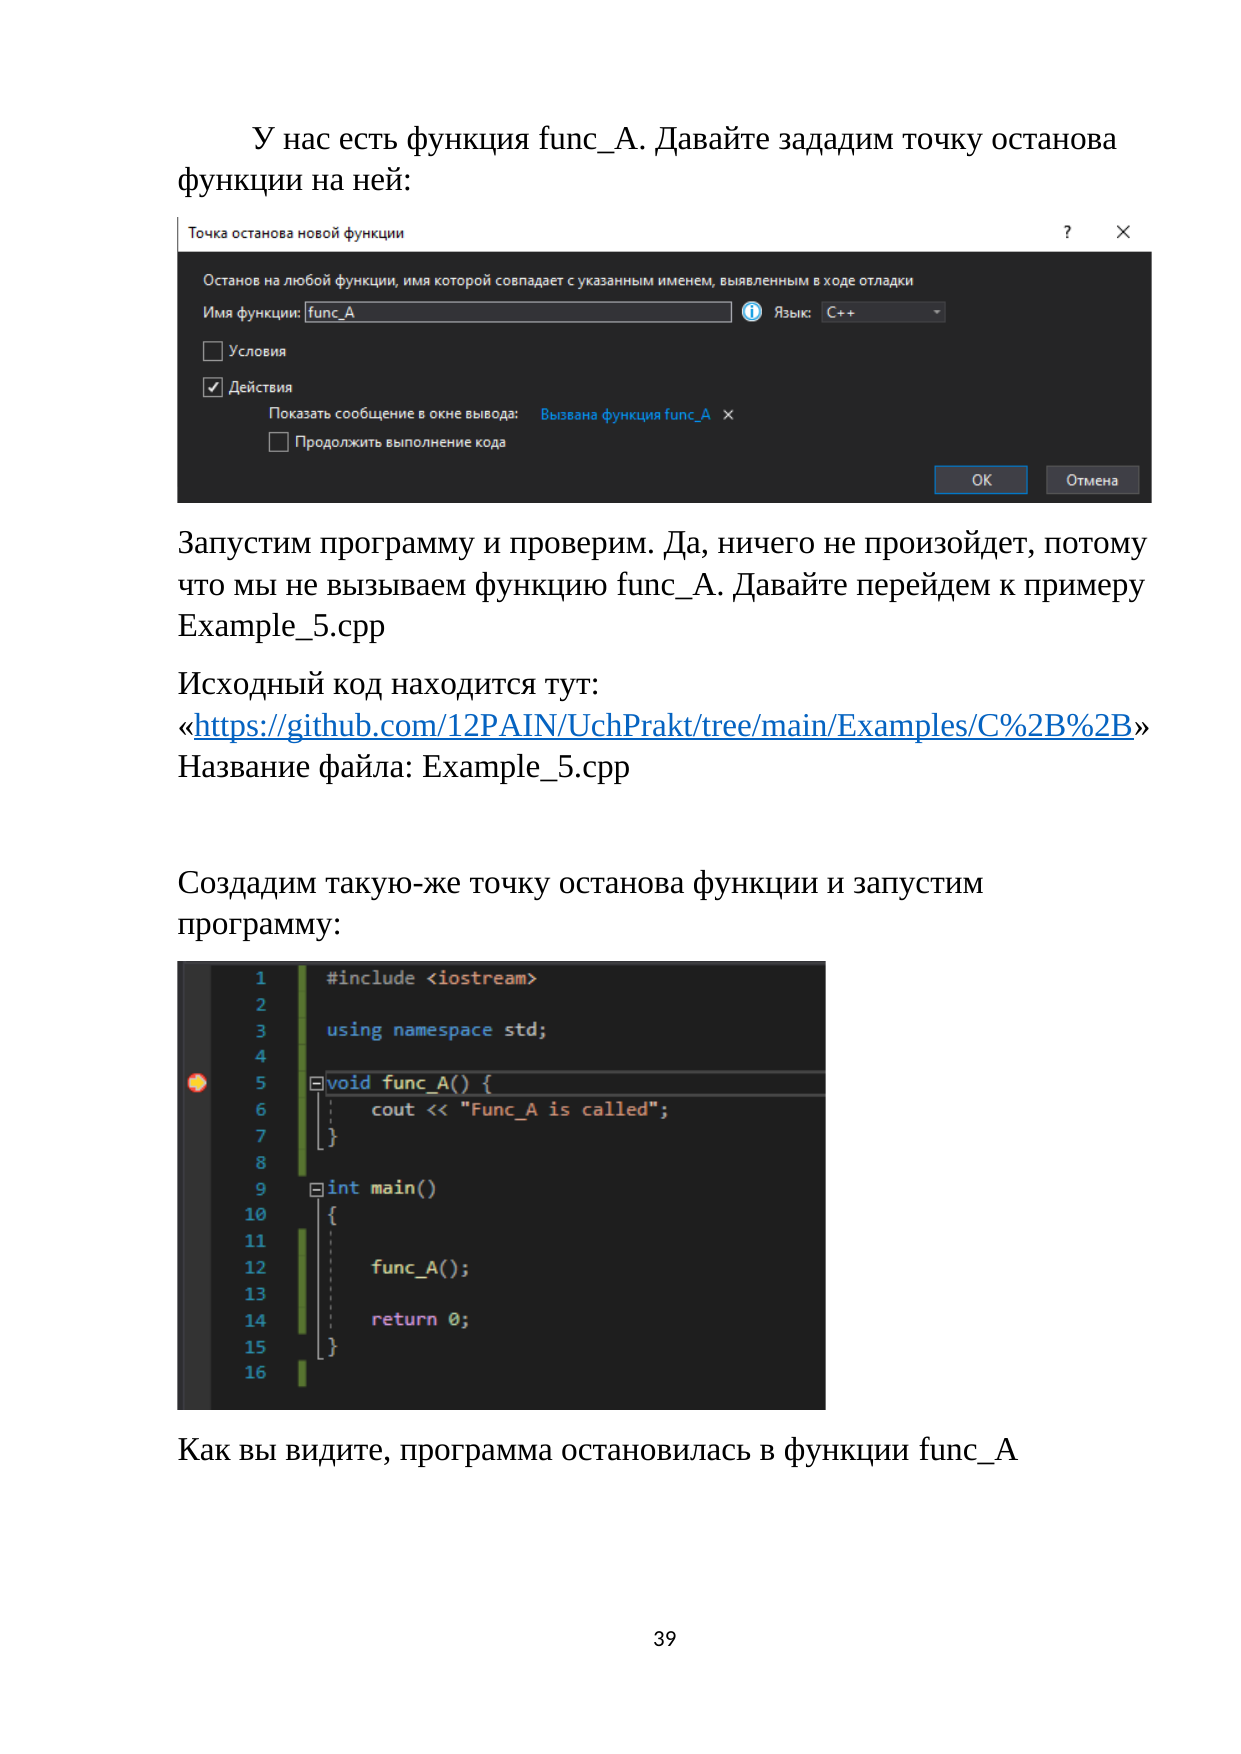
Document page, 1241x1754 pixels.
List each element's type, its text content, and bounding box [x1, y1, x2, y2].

text Создадим такую-же точку останова функции и запустим программу: [177, 862, 1152, 942]
text У нас есть функция func_A. Давайте зададим точку останова функции на ней: [177, 118, 1152, 198]
text Как вы видите, программа остановилась в функции func_A [177, 1430, 1152, 1468]
text Запустим программу и проверим. Да, ничего не произойдет, потому что мы не вызываем функцию func_A. Давайте перейдем к примеру Example_5.cpp [177, 523, 1152, 644]
picture [177, 217, 1152, 503]
picture [177, 961, 826, 1410]
text Исходный код находится тут: «https://github.com/12PAIN/UchPrakt/tree/main/Examples/С%2B%2B» Название файла: Example_5.cpp [177, 663, 1152, 784]
